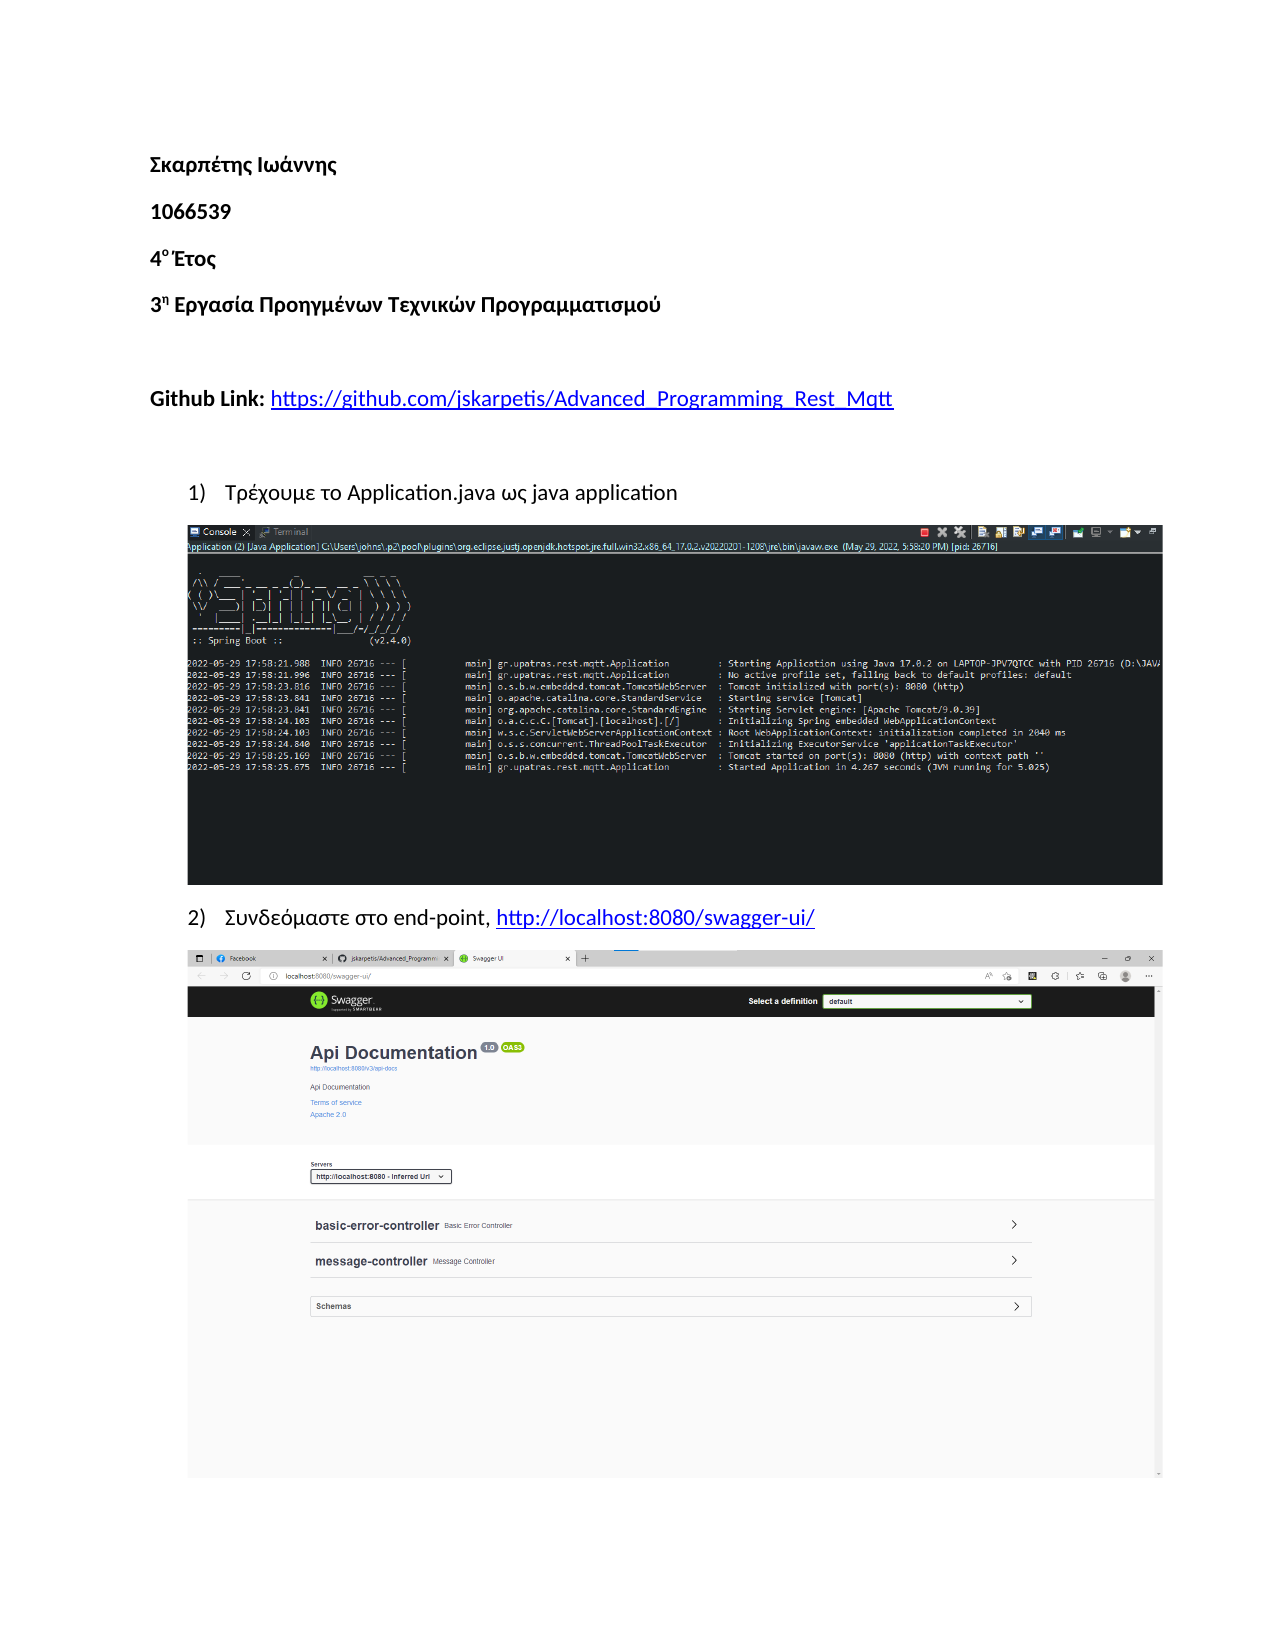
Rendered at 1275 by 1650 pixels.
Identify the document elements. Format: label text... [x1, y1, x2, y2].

picture [187, 525, 1163, 885]
text 3η Εργασία Προηγμένων Τεχνικών Προγραμματισμού [150, 291, 1125, 319]
text Σκαρπέτης Ιωάννης [150, 150, 1125, 178]
list Τρέχουμε το Application.java ως java application [187, 478, 1125, 506]
list Συνδεόμαστε στο end-point, http://localhost:8080/swagger-ui/ [187, 903, 1125, 932]
text 1066539 [150, 197, 1125, 225]
text 4ο Έτος [150, 244, 1125, 272]
picture [187, 950, 1163, 1478]
text Github Link: https://github.com/jskarpetis/Advanced_Programming_Rest_Mqtt [150, 384, 1125, 412]
